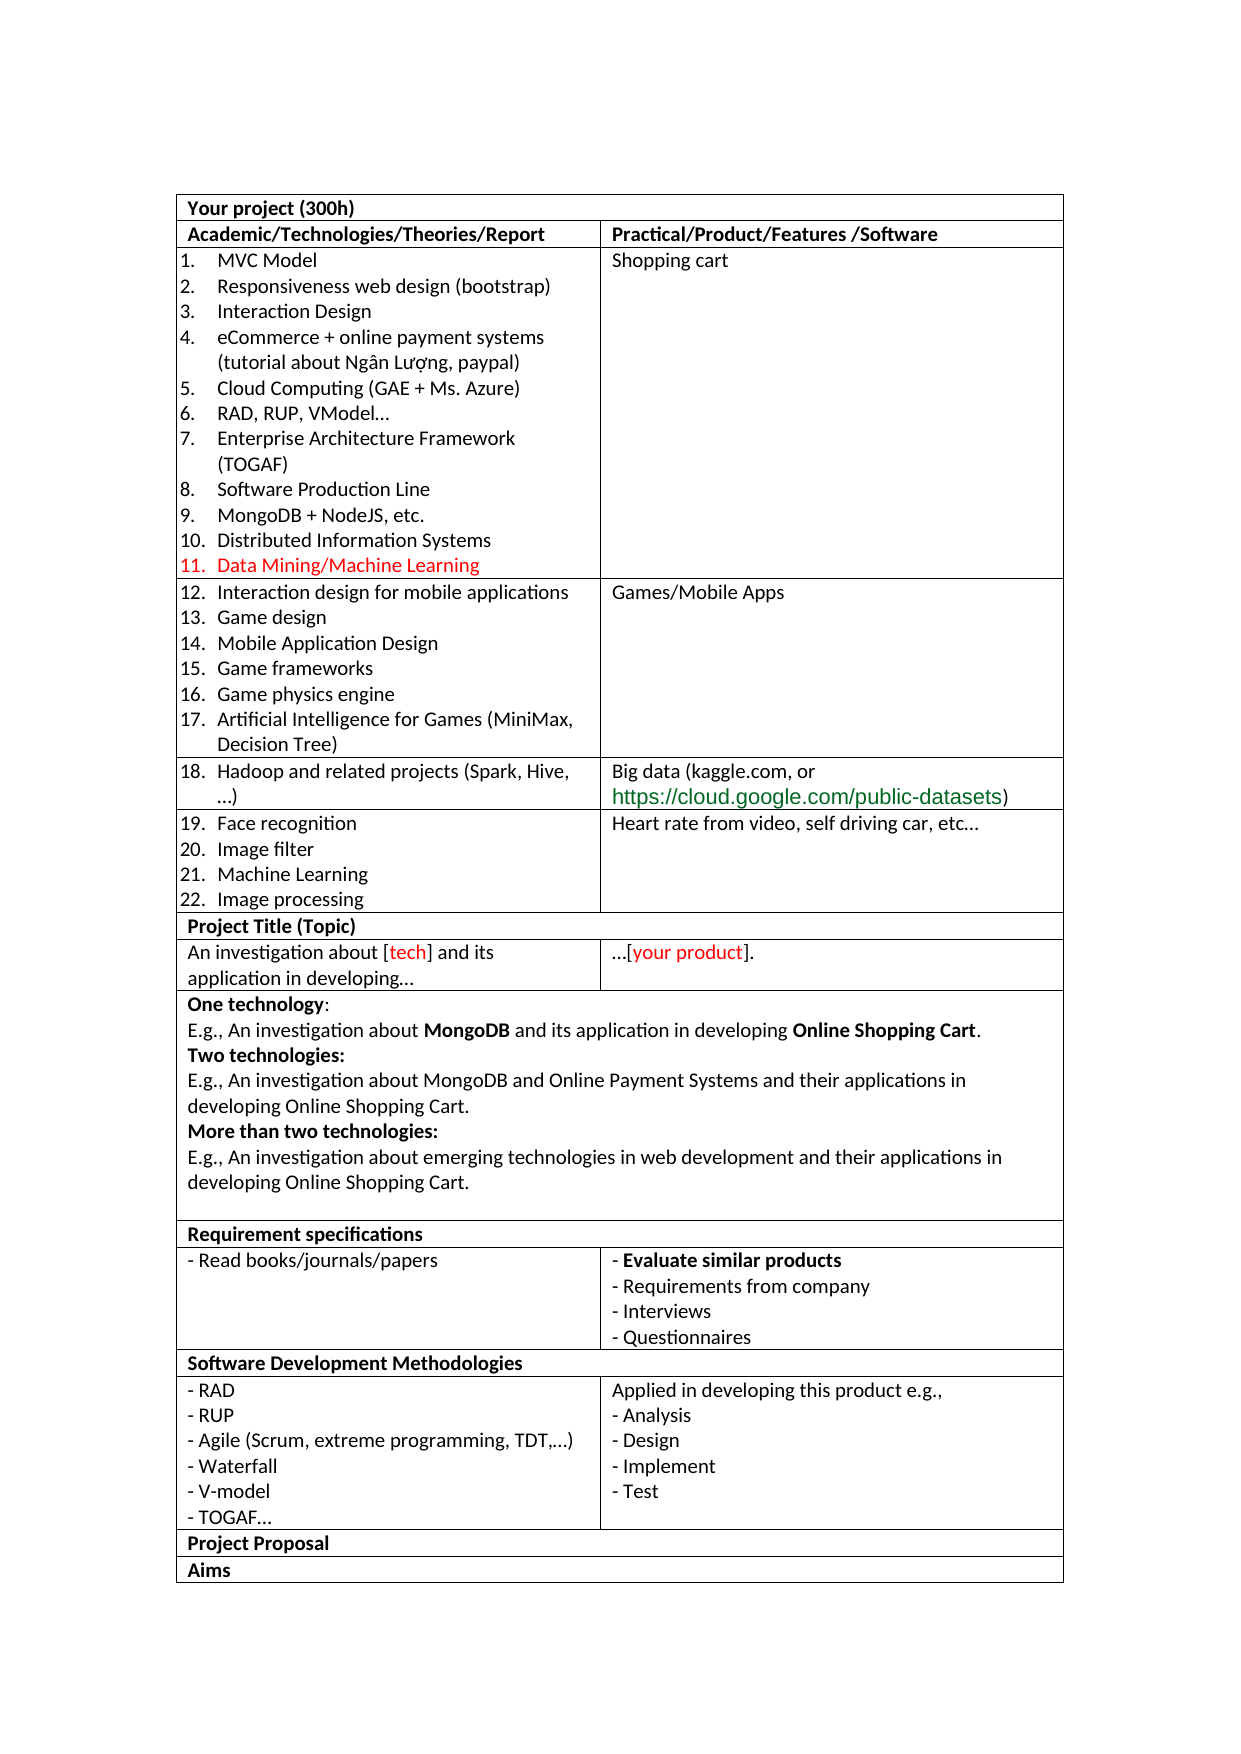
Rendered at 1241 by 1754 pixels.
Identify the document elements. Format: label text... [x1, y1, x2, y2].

table_cell One technology: E.g., An investigation about MongoDB and its application in developing Online Shopping Cart. Two technologies: E.g., An investigation about MongoDB and Online Payment Systems and their applications in developing Online Shopping Cart. More than two technologies: E.g., An investigation about emerging technologies in web development and their applications in developing Online Shopping Cart. [177, 991, 1063, 1220]
table_cell Project Proposal [177, 1530, 1063, 1556]
table_cell Hadoop and related projects (Spark, Hive, …) [177, 758, 600, 809]
table_cell Big data (kaggle.com, or https://cloud.google.com/public-datasets) [601, 758, 1063, 809]
table_cell - RAD - RUP - Agile (Scrum, extreme programming, TDT,…) - Waterfall - V-model - TOGAF… [177, 1377, 600, 1529]
table_cell Interaction design for mobile applications Game design Mobile Application Design Game frameworks Game physics engine Artificial Intelligence for Games (MiniMax, Decision Tree) [177, 579, 600, 757]
table_cell Shopping cart [601, 248, 1063, 578]
table_header Your project (300h) [177, 195, 1063, 220]
table_cell Aims [177, 1557, 1063, 1582]
table_cell Applied in developing this product e.g., - Analysis - Design - Implement - Test [601, 1377, 1063, 1529]
table_cell Software Development Methodologies [177, 1350, 1063, 1376]
table_cell Practical/Product/Features /Software [601, 221, 1063, 247]
table_cell Games/Mobile Apps [601, 579, 1063, 757]
table_cell Requirement specifications [177, 1221, 1063, 1247]
table_cell …[your product]. [601, 940, 1063, 990]
table_cell - Evaluate similar products - Requirements from company - Interviews - Questionnaires [601, 1248, 1063, 1349]
table_cell MVC Model Responsiveness web design (bootstrap) Interaction Design eCommerce + online payment systems (tutorial about Ngân Lượng, paypal) Cloud Computing (GAE + Ms. Azure) RAD, RUP, VModel… Enterprise Architecture Framework (TOGAF) Software Production Line MongoDB + NodeJS, etc. Distributed Information Systems Data Mining/Machine Learning [177, 248, 600, 578]
table_cell - Read books/journals/papers [177, 1248, 600, 1349]
table_cell Academic/Technologies/Theories/Report [177, 221, 600, 247]
table_cell Face recognition Image filter Machine Learning Image processing [177, 810, 600, 912]
table_cell An investigation about [tech] and its application in developing… [177, 940, 600, 990]
table_cell Heart rate from video, self driving car, etc… [601, 810, 1063, 912]
table_cell Project Title (Topic) [177, 913, 1063, 938]
